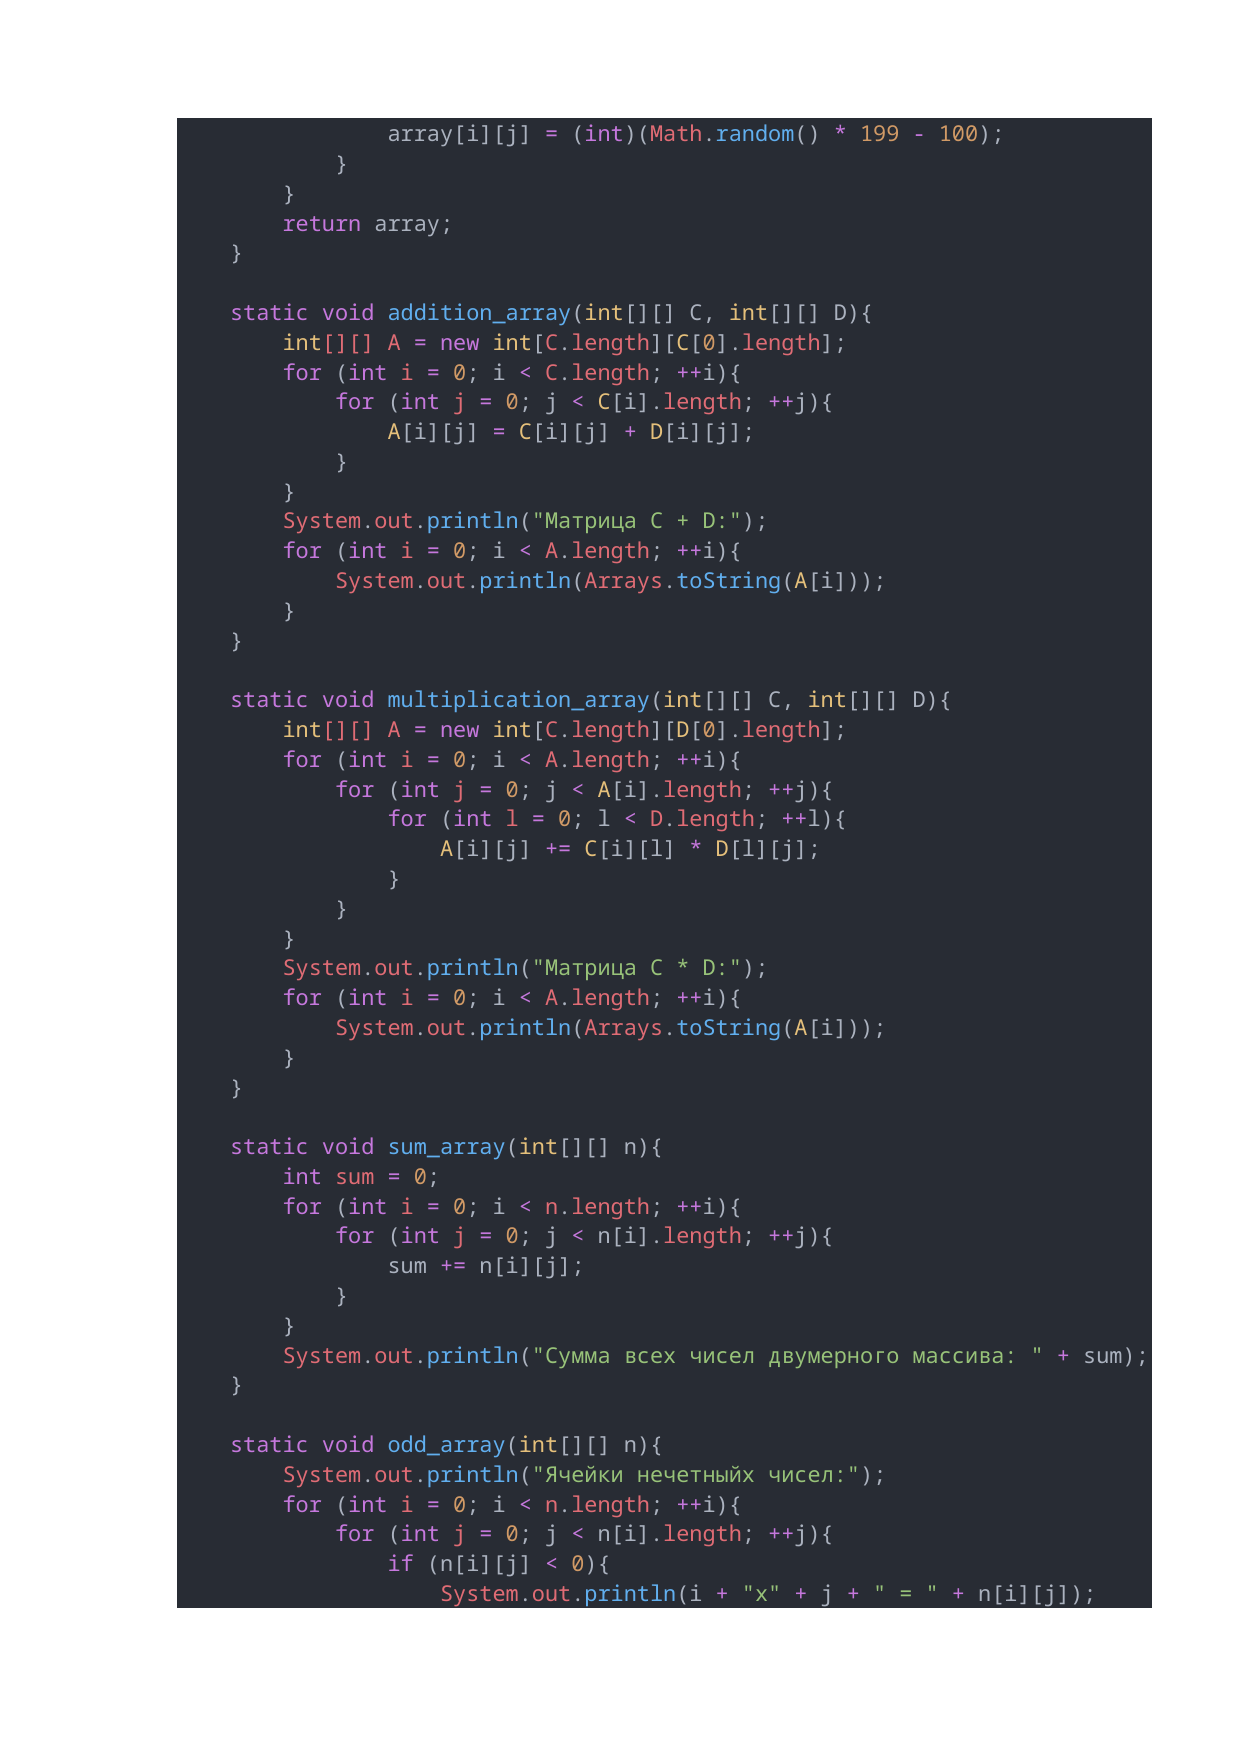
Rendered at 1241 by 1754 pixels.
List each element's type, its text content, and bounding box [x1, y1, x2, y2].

text for (int i = 0; i < A.length; ++i){ [177, 535, 1152, 565]
text System.out.println("Сумма всех чисел двумерного массива: " + sum); [177, 1339, 1152, 1369]
text } [177, 1280, 1152, 1310]
text A[i][j] += C[i][l] * D[l][j]; [177, 833, 1152, 863]
text int[][] A = new int[C.length][D[0].length]; [177, 714, 1152, 744]
text } [177, 178, 1152, 207]
text } [177, 237, 1152, 267]
text A[i][j] = C[i][j] + D[i][j]; [177, 416, 1152, 446]
text } [177, 624, 1152, 654]
text static void odd_array(int[][] n){ [177, 1429, 1152, 1459]
text for (int i = 0; i < n.length; ++i){ [177, 1191, 1152, 1220]
text } [177, 1042, 1152, 1071]
text System.out.println(i + "x" + j + " = " + n[i][j]); [177, 1578, 1152, 1608]
text } [177, 595, 1152, 624]
text } [177, 446, 1152, 476]
text for (int i = 0; i < n.length; ++i){ [177, 1488, 1152, 1518]
text int sum = 0; [177, 1161, 1152, 1191]
text System.out.println("Ячейки нечетныйх чисел:"); [177, 1459, 1152, 1488]
text } [177, 922, 1152, 952]
text array[i][j] = (int)(Math.random() * 199 - 100); [177, 118, 1152, 148]
text } [177, 1310, 1152, 1339]
text return array; [177, 207, 1152, 237]
text System.out.println(Arrays.toString(A[i])); [177, 1012, 1152, 1042]
text } [177, 863, 1152, 893]
text static void sum_array(int[][] n){ [177, 1131, 1152, 1161]
text static void addition_array(int[][] C, int[][] D){ [177, 297, 1152, 327]
text System.out.println("Матрица C + D:"); [177, 505, 1152, 535]
text for (int i = 0; i < A.length; ++i){ [177, 744, 1152, 773]
text for (int i = 0; i < A.length; ++i){ [177, 982, 1152, 1012]
text for (int i = 0; i < C.length; ++i){ [177, 356, 1152, 386]
text if (n[i][j] < 0){ [177, 1548, 1152, 1578]
text int[][] A = new int[C.length][C[0].length]; [177, 327, 1152, 356]
text for (int j = 0; j < n[i].length; ++j){ [177, 1220, 1152, 1250]
text } [177, 1369, 1152, 1399]
text } [177, 893, 1152, 922]
text for (int l = 0; l < D.length; ++l){ [177, 803, 1152, 833]
text for (int j = 0; j < n[i].length; ++j){ [177, 1518, 1152, 1548]
text System.out.println("Матрица C * D:"); [177, 952, 1152, 982]
text } [177, 476, 1152, 505]
text System.out.println(Arrays.toString(A[i])); [177, 565, 1152, 595]
text for (int j = 0; j < C[i].length; ++j){ [177, 386, 1152, 416]
text for (int j = 0; j < A[i].length; ++j){ [177, 773, 1152, 803]
text sum += n[i][j]; [177, 1250, 1152, 1280]
text static void multiplication_array(int[][] C, int[][] D){ [177, 684, 1152, 714]
text } [177, 148, 1152, 178]
text } [177, 1071, 1152, 1101]
